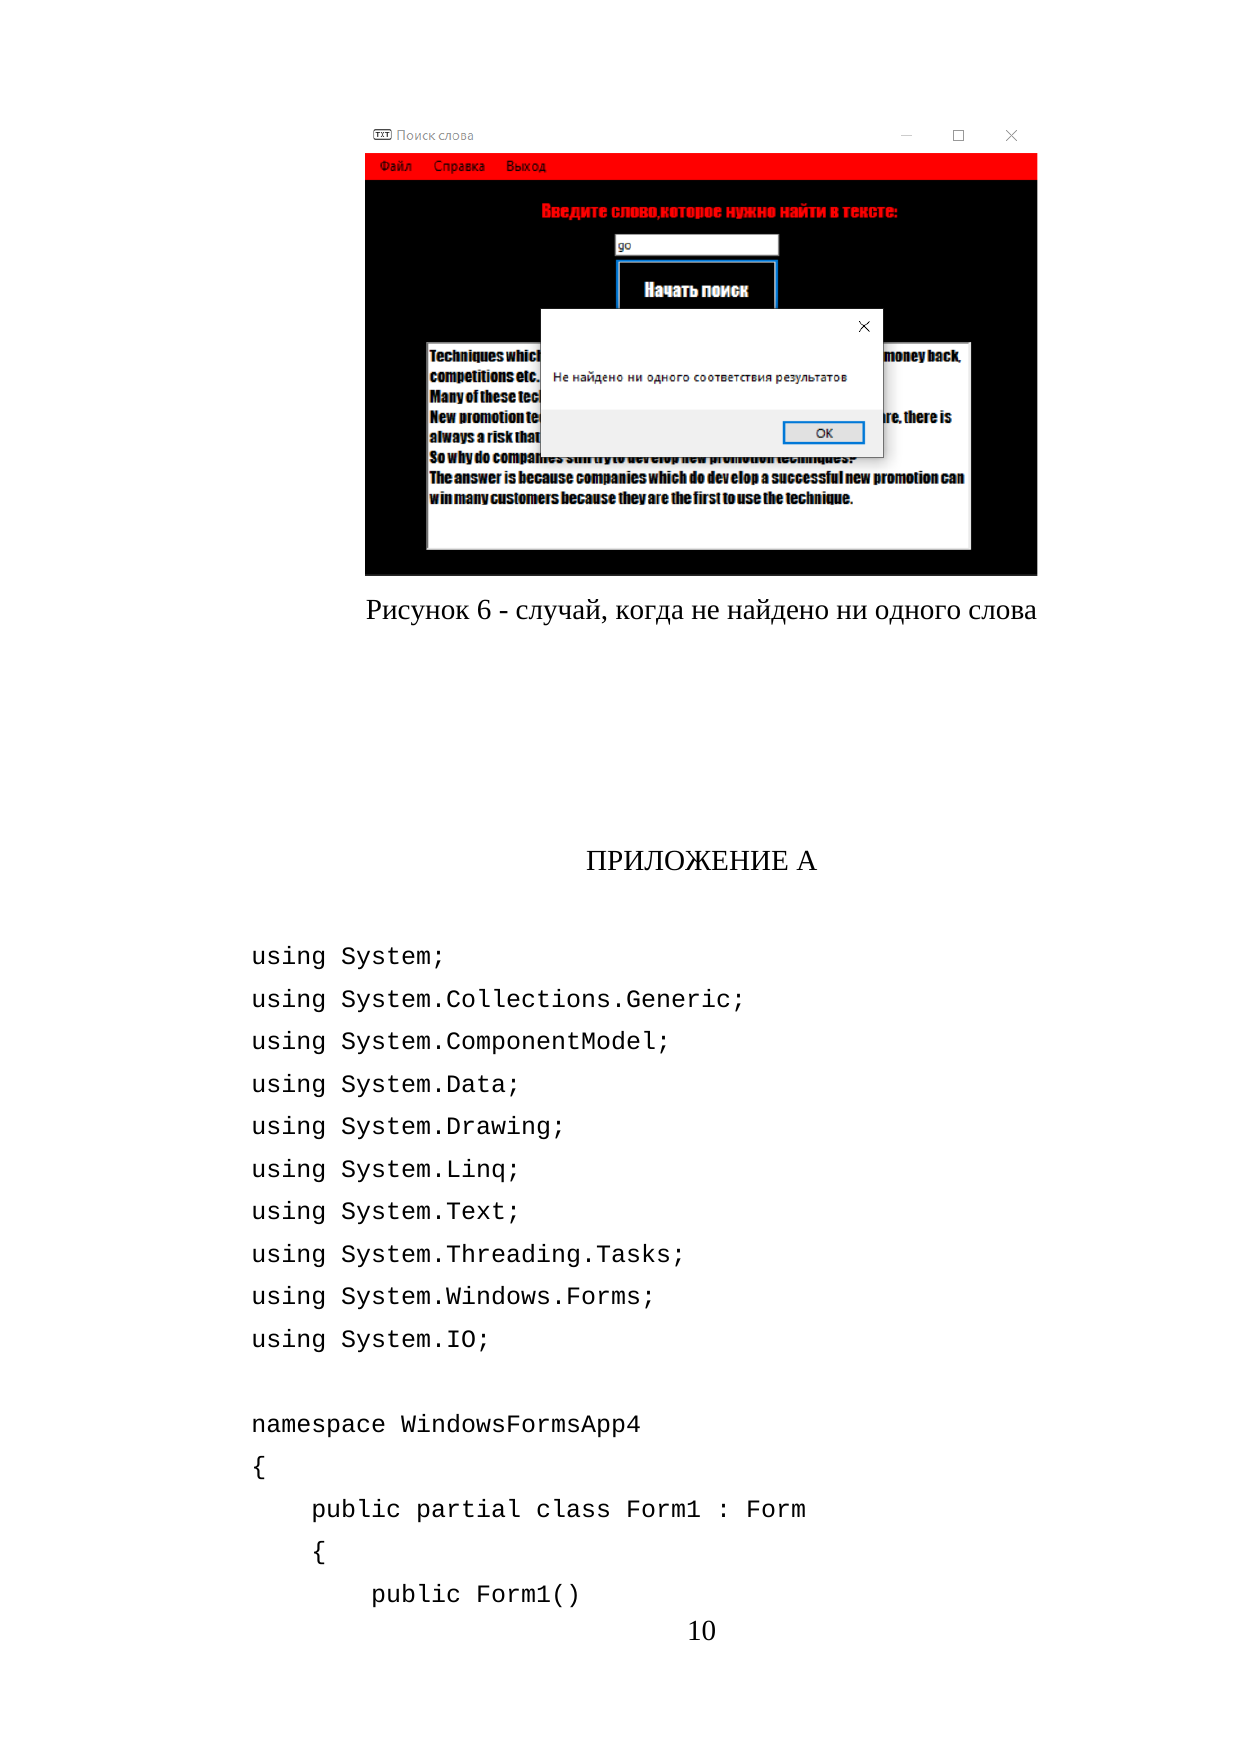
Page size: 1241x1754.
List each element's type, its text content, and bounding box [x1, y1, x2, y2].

text public partial class Form1 : Form [251, 1496, 1152, 1524]
text using System; [251, 944, 1152, 972]
text { [251, 1454, 1152, 1482]
text using System.Data; [251, 1071, 1152, 1099]
text using System.Threading.Tasks; [251, 1241, 1152, 1269]
text public Form1() [251, 1581, 1152, 1609]
text using System.Drawing; [251, 1114, 1152, 1142]
text using System.Linq; [251, 1156, 1152, 1184]
text using System.IO; [251, 1326, 1152, 1354]
subtitle Приложение А [177, 843, 1152, 877]
text using System.ComponentModel; [251, 1029, 1152, 1057]
text { [251, 1539, 1152, 1567]
text namespace WindowsFormsApp4 [251, 1411, 1152, 1439]
picture [365, 118, 1038, 576]
text using System.Windows.Forms; [251, 1284, 1152, 1312]
text using System.Text; [251, 1199, 1152, 1227]
text using System.Collections.Generic; [251, 986, 1152, 1014]
